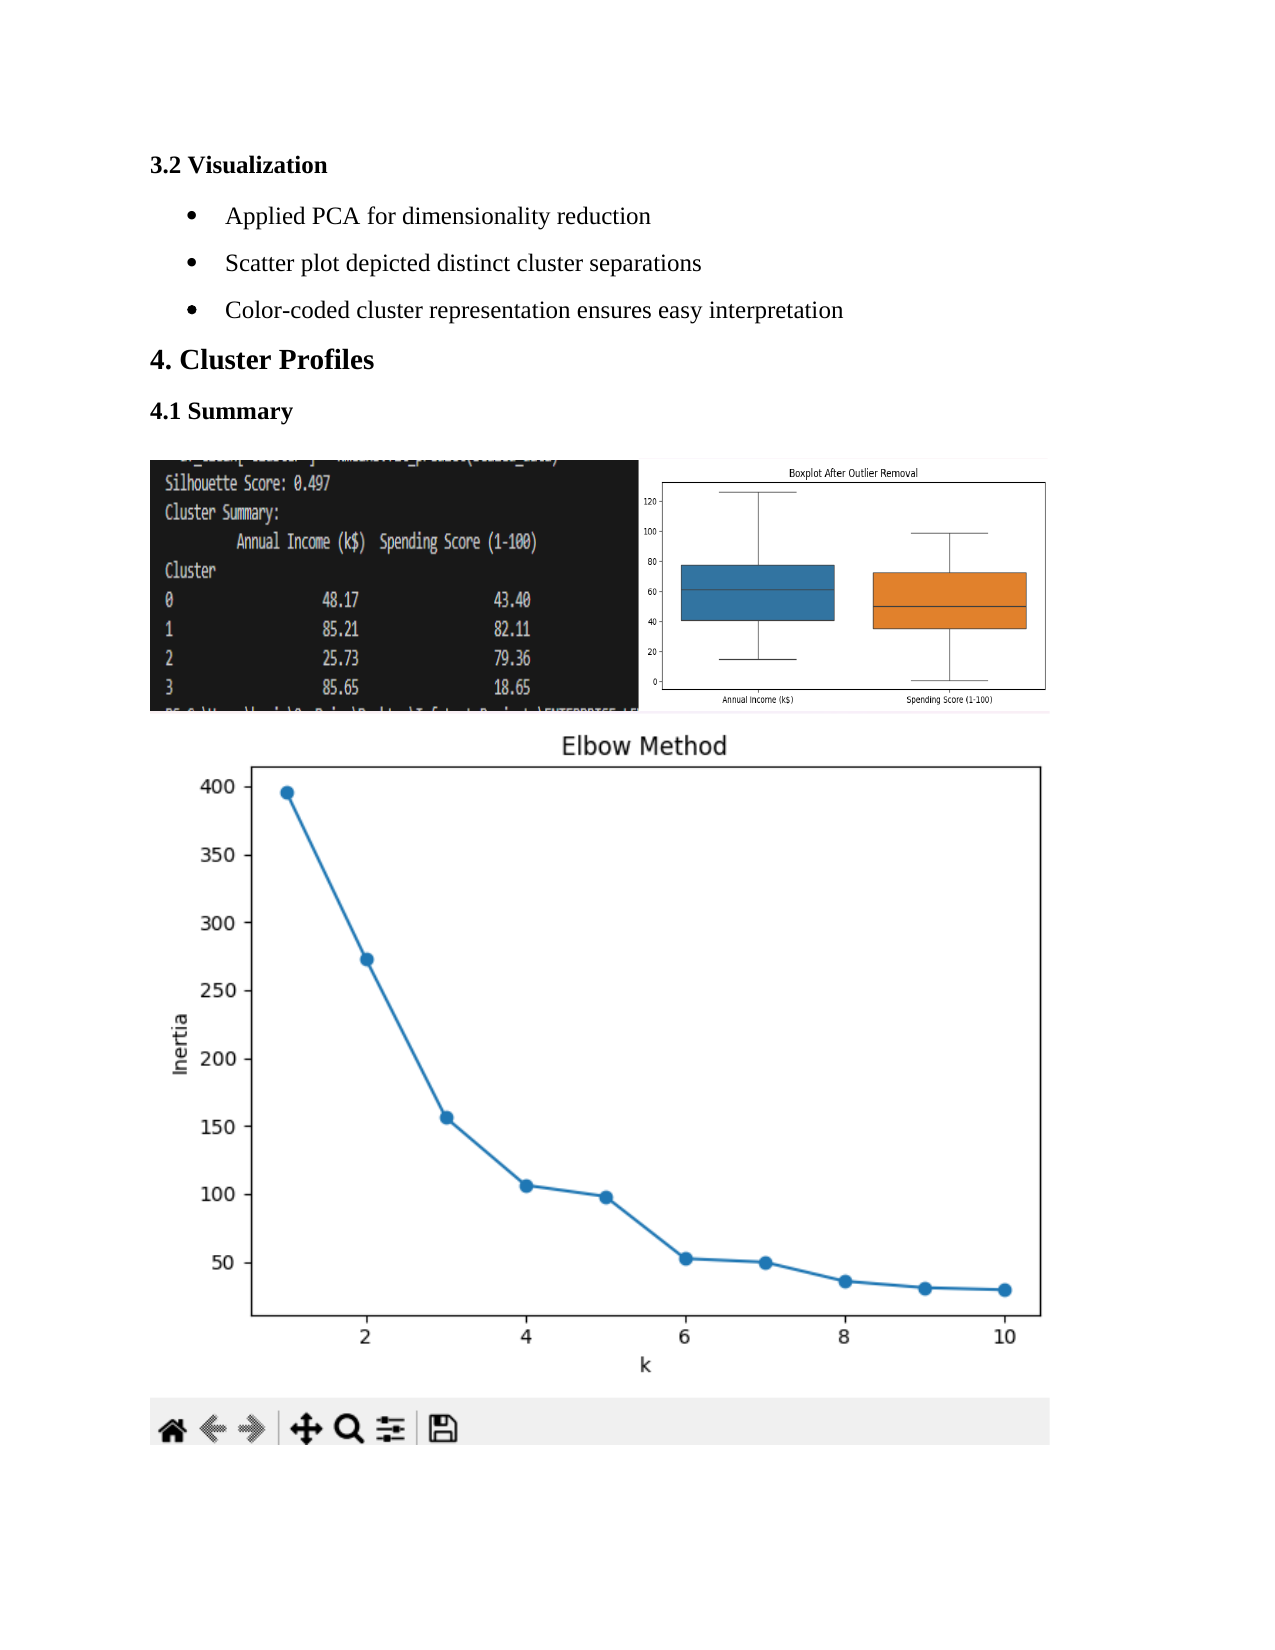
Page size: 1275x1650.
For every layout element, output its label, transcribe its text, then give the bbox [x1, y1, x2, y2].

subtitle 3.2 Visualization [150, 150, 1125, 179]
list Applied PCA for dimensionality reduction [187, 201, 1125, 230]
picture [150, 458, 1050, 1445]
list Cluster Profiles [150, 342, 1125, 376]
list Scatter plot depicted distinct cluster separations [187, 248, 1125, 277]
list Color-coded cluster representation ensures easy interpretation [187, 295, 1125, 324]
list 4.1 Summary [150, 396, 1125, 425]
